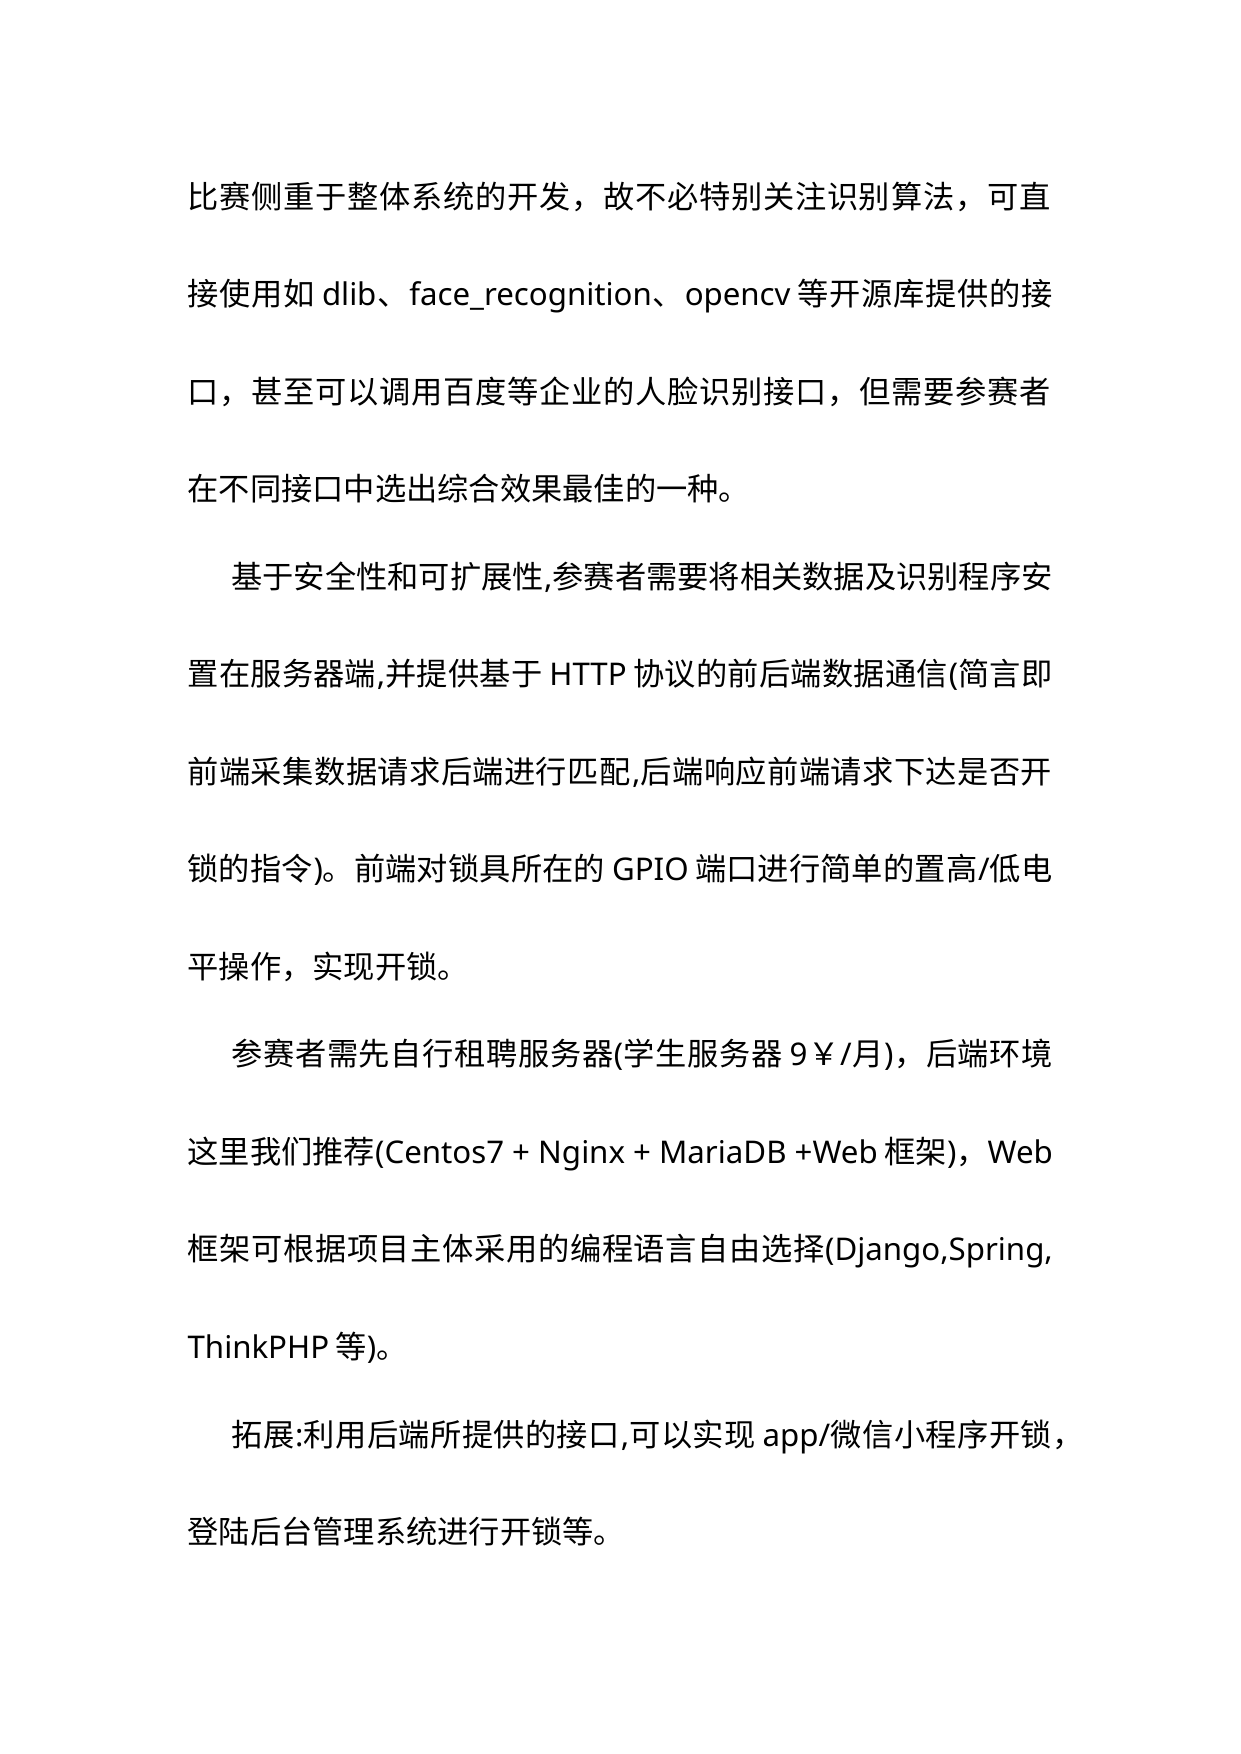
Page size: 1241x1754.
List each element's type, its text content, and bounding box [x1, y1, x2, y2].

text 参赛者需先自行租聘服务器(学生服务器9￥/月)，后端环境这里我们推荐(Centos7 + Nginx + MariaDB +Web框架)，Web框架可根据项目主体采用的编程语言自由选择(Django,Spring, ThinkPHP等)。 [187, 1020, 1053, 1377]
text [187, 162, 1053, 519]
text 基于安全性和可扩展性,参赛者需要将相关数据及识别程序安置在服务器端,并提供基于HTTP协议的前后端数据通信(简言即前端采集数据请求后端进行匹配,后端响应前端请求下达是否开锁的指令)。前端对锁具所在的GPIO端口进行简单的置高/低电平操作，实现开锁。 [187, 542, 1053, 997]
text 拓展:利用后端所提供的接口,可以实现app/微信小程序开锁，登陆后台管理系统进行开锁等。 [187, 1400, 1053, 1562]
